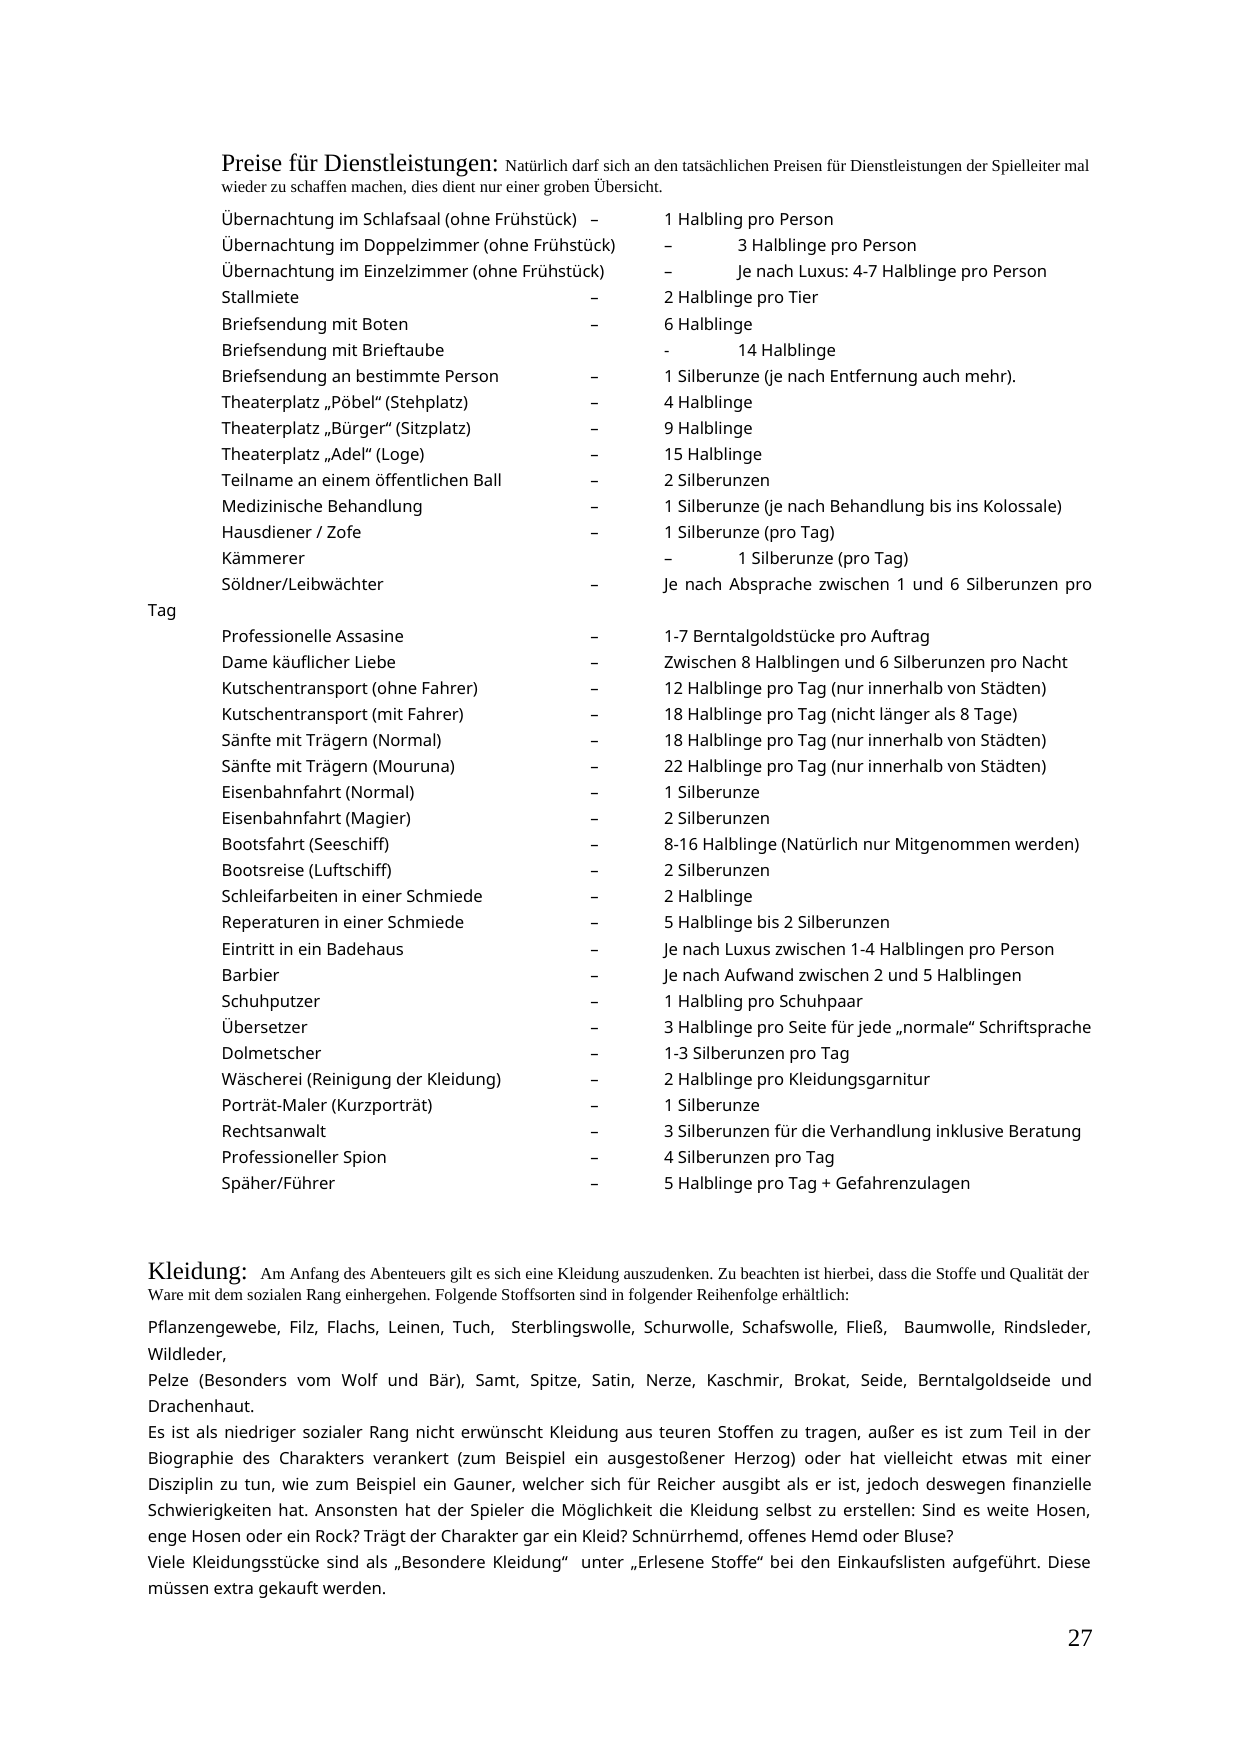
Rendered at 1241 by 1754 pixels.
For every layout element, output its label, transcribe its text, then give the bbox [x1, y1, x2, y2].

text Bootsfahrt (Seeschiff) – 8-16 Halblinge (Natürlich nur Mitgenommen werden) [148, 833, 1093, 856]
text Stallmiete – 2 Halblinge pro Tier [148, 286, 1093, 309]
text Professioneller Spion – 4 Silberunzen pro Tag [148, 1146, 1093, 1168]
text Eintritt in ein Badehaus – Je nach Luxus zwischen 1-4 Halblingen pro Person [148, 937, 1093, 960]
text Übernachtung im Einzelzimmer (ohne Frühstück) – Je nach Luxus: 4-7 Halblinge pro Person [148, 260, 1093, 283]
text Medizinische Behandlung – 1 Silberunze (je nach Behandlung bis ins Kolossale) [148, 494, 1093, 517]
text Schuhputzer – 1 Halbling pro Schuhpaar [148, 989, 1093, 1012]
text Dame käuflicher Liebe – Zwischen 8 Halblingen und 6 Silberunzen pro Nacht [148, 651, 1093, 673]
text Schleifarbeiten in einer Schmiede – 2 Halblinge [148, 885, 1093, 908]
text Sänfte mit Trägern (Mouruna) – 22 Halblinge pro Tag (nur innerhalb von Städten) [148, 755, 1093, 778]
text Viele Kleidungsstücke sind als „Besondere Kleidung“ unter „Erlesene Stoffe“ bei den Einkaufslisten aufgeführt. Diese müssen extra gekauft werden. [148, 1551, 1093, 1599]
text Barbier – Je nach Aufwand zwischen 2 und 5 Halblingen [148, 963, 1093, 986]
text Wäscherei (Reinigung der Kleidung) – 2 Halblinge pro Kleidungsgarnitur [148, 1067, 1093, 1090]
text Briefsendung mit Brieftaube - 14 Halblinge [148, 338, 1093, 361]
text Pelze (Besonders vom Wolf und Bär), Samt, Spitze, Satin, Nerze, Kaschmir, Brokat, Seide, Berntalgoldseide und Drachenhaut. [148, 1368, 1093, 1417]
text Rechtsanwalt – 3 Silberunzen für die Verhandlung inklusive Beratung [148, 1119, 1093, 1142]
text Porträt-Maler (Kurzporträt) – 1 Silberunze [148, 1093, 1093, 1116]
text Eisenbahnfahrt (Normal) – 1 Silberunze [148, 781, 1093, 804]
text Söldner/Leibwächter – Je nach Absprache zwischen 1 und 6 Silberunzen pro Tag [148, 573, 1093, 621]
text Reperaturen in einer Schmiede – 5 Halblinge bis 2 Silberunzen [148, 911, 1093, 934]
text Hausdiener / Zofe – 1 Silberunze (pro Tag) [148, 521, 1093, 543]
text Übernachtung im Doppelzimmer (ohne Frühstück) – 3 Halblinge pro Person [148, 234, 1093, 257]
text Theaterplatz „Pöbel“ (Stehplatz) – 4 Halblinge [148, 390, 1093, 413]
text Kutschentransport (mit Fahrer) – 18 Halblinge pro Tag (nicht länger als 8 Tage) [148, 703, 1093, 726]
text Professionelle Assasine – 1-7 Berntalgoldstücke pro Auftrag [148, 625, 1093, 647]
text Kleidung: Am Anfang des Abenteuers gilt es sich eine Kleidung auszudenken. Zu beachten ist hierbei, dass die Stoffe und Qualität der Ware mit dem sozialen Rang einhergehen. Folgende Stoffsorten sind in folgender Reihenfolge erhältlich: [148, 1256, 1093, 1304]
text Theaterplatz „Adel“ (Loge) – 15 Halblinge [148, 442, 1093, 465]
text Teilname an einem öffentlichen Ball – 2 Silberunzen [148, 468, 1093, 491]
text Kämmerer – 1 Silberunze (pro Tag) [148, 547, 1093, 569]
text Pflanzengewebe, Filz, Flachs, Leinen, Tuch, Sterblingswolle, Schurwolle, Schafswolle, Fließ, Baumwolle, Rindsleder, Wildleder, [148, 1316, 1093, 1365]
text Es ist als niedriger sozialer Rang nicht erwünscht Kleidung aus teuren Stoffen zu tragen, außer es ist zum Teil in der Biographie des Charakters verankert (zum Beispiel ein ausgestoßener Herzog) oder hat vielleicht etwas mit einer Disziplin zu tun, wie zum Beispiel ein Gauner, welcher sich für Reicher ausgibt als er ist, jedoch deswegen finanzielle Schwierigkeiten hat. Ansonsten hat der Spieler die Möglichkeit die Kleidung selbst zu erstellen: Sind es weite Hosen, enge Hosen oder ein Rock? Trägt der Charakter gar ein Kleid? Schnürrhemd, offenes Hemd oder Bluse? [148, 1420, 1093, 1547]
text Übernachtung im Schlafsaal (ohne Frühstück) – 1 Halbling pro Person [221, 208, 1093, 231]
text Späher/Führer – 5 Halblinge pro Tag + Gefahrenzulagen [148, 1172, 1093, 1194]
text Briefsendung an bestimmte Person – 1 Silberunze (je nach Entfernung auch mehr). [148, 364, 1093, 387]
text Eisenbahnfahrt (Magier) – 2 Silberunzen [148, 807, 1093, 830]
text Bootsreise (Luftschiff) – 2 Silberunzen [148, 859, 1093, 882]
text Briefsendung mit Boten – 6 Halblinge [148, 312, 1093, 335]
text Kutschentransport (ohne Fahrer) – 12 Halblinge pro Tag (nur innerhalb von Städten) [148, 677, 1093, 699]
text Preise für Dienstleistungen: Natürlich darf sich an den tatsächlichen Preisen für Dienstleistungen der Spielleiter mal wieder zu schaffen machen, dies dient nur einer groben Übersicht. [221, 148, 1093, 196]
text Theaterplatz „Bürger“ (Sitzplatz) – 9 Halblinge [148, 416, 1093, 439]
text Übersetzer – 3 Halblinge pro Seite für jede „normale“ Schriftsprache [148, 1015, 1093, 1038]
text Dolmetscher – 1-3 Silberunzen pro Tag [148, 1041, 1093, 1064]
text Sänfte mit Trägern (Normal) – 18 Halblinge pro Tag (nur innerhalb von Städten) [148, 729, 1093, 752]
